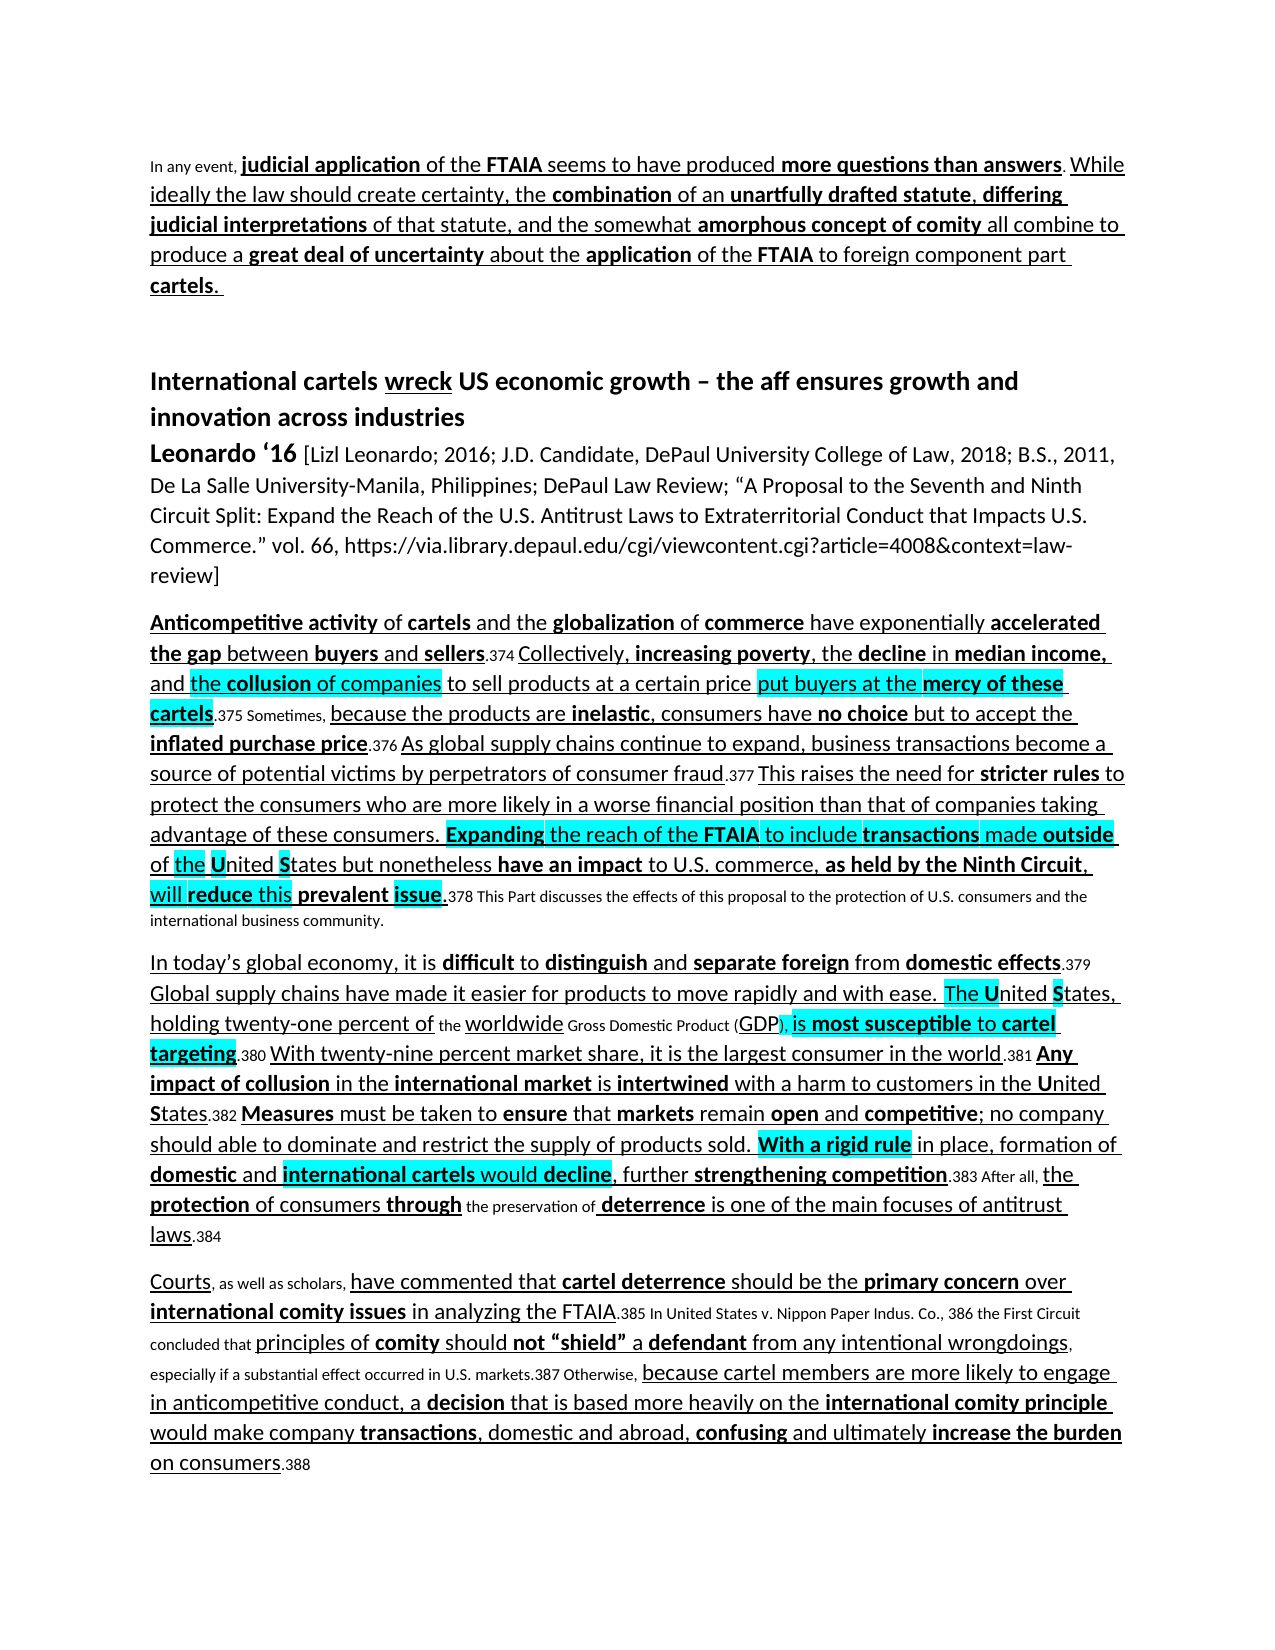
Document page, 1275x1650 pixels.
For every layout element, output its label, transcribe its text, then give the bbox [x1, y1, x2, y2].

text In any event, judicial application of the FTAIA seems to have produced more questions than answers. While ideally the law should create certainty, the combination of an unartfully drafted statute, differing judicial interpretations of that statute, and the somewhat amorphous concept of comity all combine to produce a great deal of uncertainty about the application of the FTAIA to foreign component part cartels. [150, 150, 1125, 234]
text Courts, as well as scholars, have commented that cartel deterrence should be the primary concern over international comity issues in analyzing the FTAIA.385 In United States v. Nippon Paper Indus. Co., 386 the First Circuit concluded that principles of comity should not “shield” a defendant from any intentional wrongdoings, especially if a substantial effect occurred in U.S. markets.387 Otherwise, because cartel members are more likely to engage in anticompetitive conduct, a decision that is based more heavily on the international comity principle would make company transactions, domestic and abroad, confusing and ultimately increase the burden on consumers.388 [150, 1267, 1125, 1477]
text In any event, judicial application of the FTAIA seems to have produced more questions than answers. While ideally the law should create certainty, the combination of an unartfully drafted statute, differing judicial interpretations of that statute, and the somewhat amorphous concept of comity all combine to produce a great deal of uncertainty about the application of the FTAIA to foreign component part cartels. [150, 236, 1125, 299]
subtitle International cartels wreck US economic growth – the aff ensures growth and innovation across industries [150, 364, 1125, 433]
text Anticompetitive activity of cartels and the globalization of commerce have exponentially accelerated the gap between buyers and sellers.374 Collectively, increasing poverty, the decline in median income, and the collusion of companies to sell products at a certain price put buyers at the mercy of these cartels.375 Sometimes, because the products are inelastic, consumers have no choice but to accept the inflated purchase price.376 As global supply chains continue to expand, business transactions become a source of potential victims by perpetrators of consumer fraud.377 This raises the need for stricter rules to protect the consumers who are more likely in a worse financial position than that of companies taking advantage of these consumers. Expanding the reach of the FTAIA to include transactions made outside of the United States but nonetheless have an impact to U.S. commerce, as held by the Ninth Circuit, will reduce this prevalent issue.378 This Part discusses the effects of this proposal to the protection of U.S. consumers and the international business community. [150, 608, 1125, 930]
text Leonardo ‘16 [Lizl Leonardo; 2016; J.D. Candidate, DePaul University College of Law, 2018; B.S., 2011, De La Salle University-Manila, Philippines; DePaul Law Review; “A Proposal to the Seventh and Ninth Circuit Split: Expand the Reach of the U.S. Antitrust Laws to Extraterritorial Conduct that Impacts U.S. Commerce.” vol. 66, https://via.library.depaul.edu/cgi/viewcontent.cgi?article=4008&context=law-review] [150, 436, 1125, 590]
text In today’s global economy, it is difficult to distinguish and separate foreign from domestic effects.379 Global supply chains have made it easier for products to move rapidly and with ease. The United States, holding twenty-one percent of the worldwide Gross Domestic Product (GDP), is most susceptible to cartel targeting.380 With twenty-nine percent market share, it is the largest consumer in the world.381 Any impact of collusion in the international market is intertwined with a harm to customers in the United States.382 Measures must be taken to ensure that markets remain open and competitive; no company should able to dominate and restrict the supply of products sold. With a rigid rule in place, formation of domestic and international cartels would decline, further strengthening competition.383 After all, the protection of consumers through the preservation of deterrence is one of the main focuses of antitrust laws.384 [150, 948, 1125, 1248]
